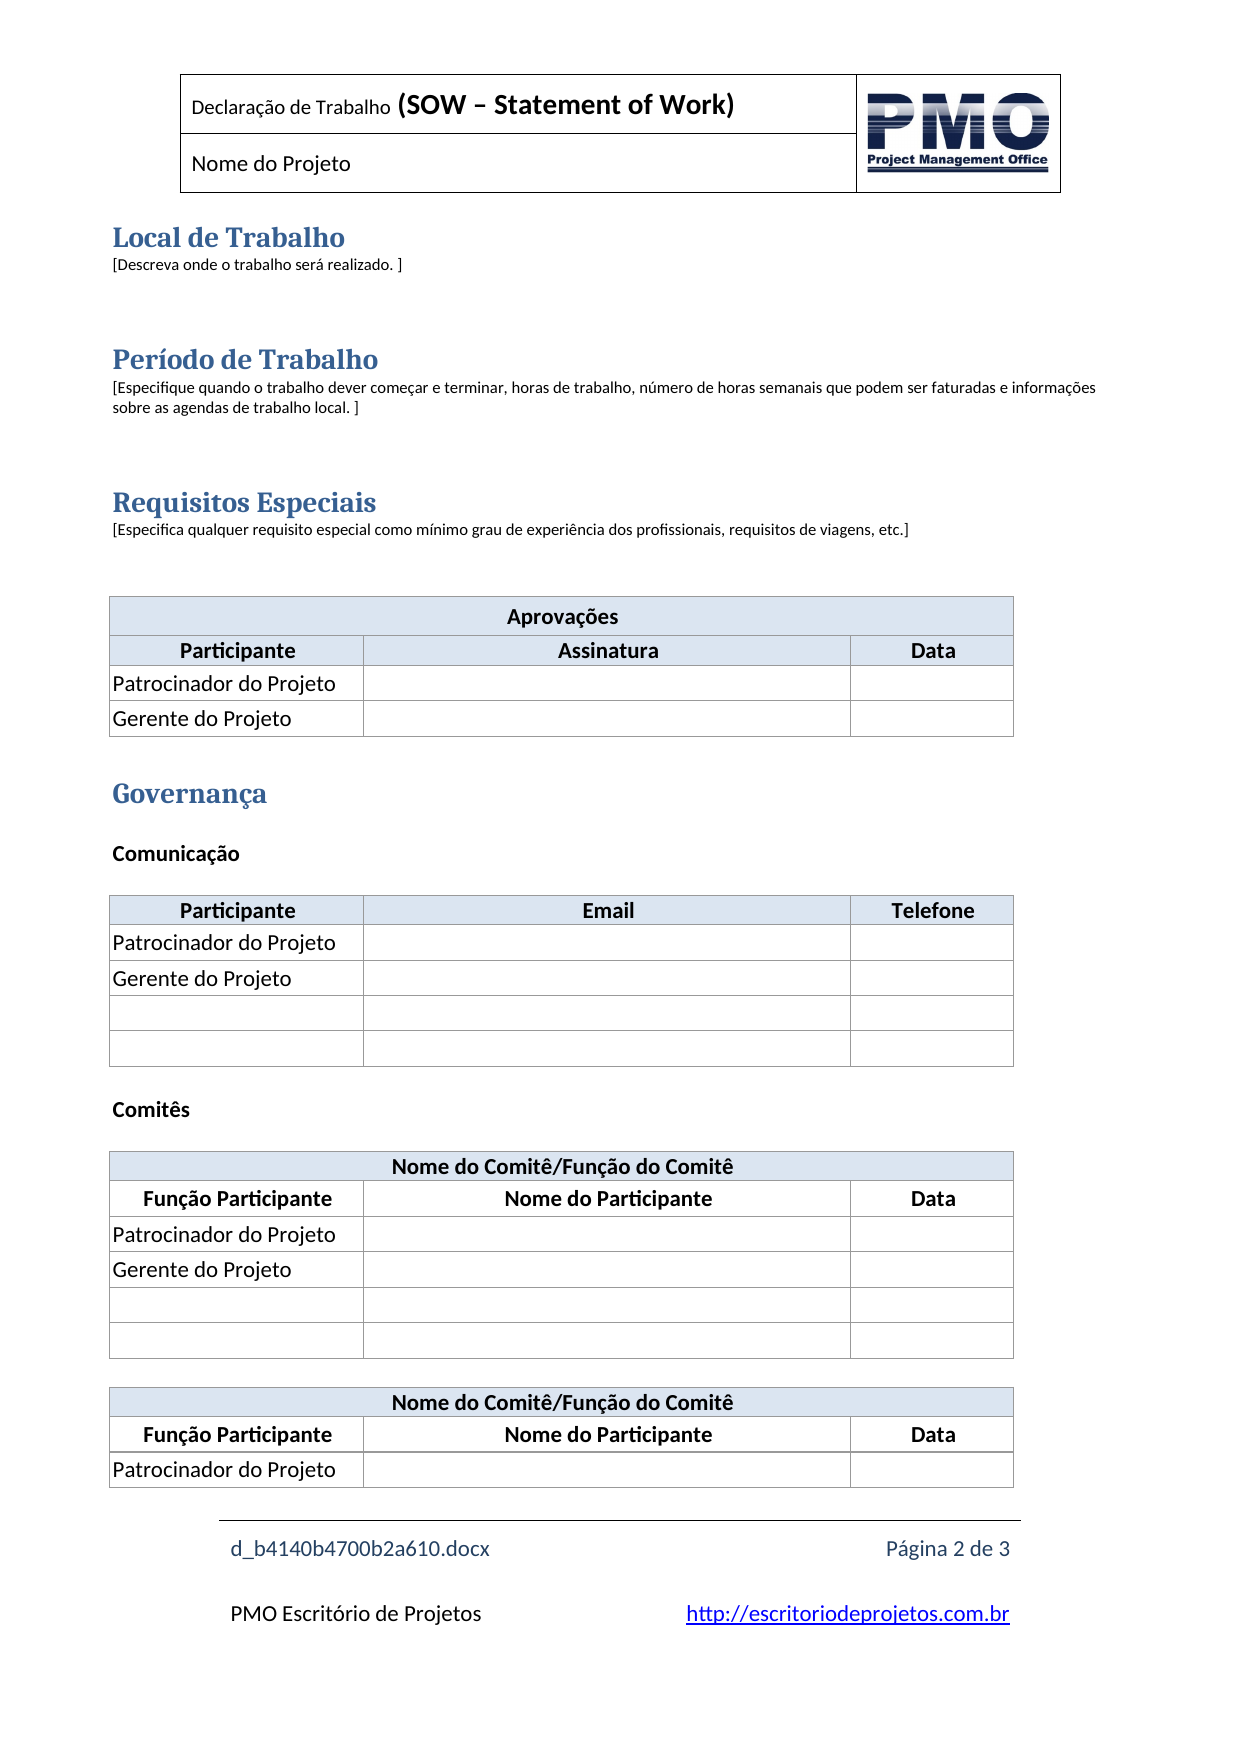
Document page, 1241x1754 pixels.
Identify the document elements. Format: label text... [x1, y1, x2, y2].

table_cell [851, 701, 1013, 736]
table_cell [851, 1453, 1013, 1487]
table_cell [364, 701, 850, 736]
table_cell [851, 1217, 1013, 1251]
table_cell [851, 666, 1013, 700]
table_cell Patrocinador do Projeto [110, 1217, 363, 1251]
table_cell Nome do Participante [364, 1417, 850, 1451]
table_cell [364, 1252, 850, 1287]
table_cell [851, 1031, 1013, 1066]
subtitle Local de Trabalho [112, 221, 1128, 254]
table_cell [110, 996, 363, 1030]
table_cell [364, 1217, 850, 1251]
table_cell Função Participante [110, 1417, 363, 1451]
table_cell [110, 1288, 363, 1322]
table_cell [364, 996, 850, 1030]
text [Especifica qualquer requisito especial como mínimo grau de experiência dos profissionais, requisitos de viagens, etc.] [112, 519, 1128, 540]
table_cell Função Participante [110, 1181, 363, 1216]
table_cell [851, 1323, 1013, 1357]
table_header Participante [110, 896, 363, 924]
text [Descreva onde o trabalho será realizado. ] [112, 254, 1128, 275]
table_header Email [364, 896, 850, 924]
table_cell [364, 925, 850, 959]
table_cell [110, 1323, 363, 1357]
picture [867, 93, 1049, 173]
table_cell Gerente do Projeto [110, 701, 363, 736]
subtitle Governança [112, 777, 1128, 811]
table_header Nome do Comitê/Função do Comitê [110, 1152, 1013, 1180]
table_header Nome do Comitê/Função do Comitê [110, 1388, 1013, 1416]
table_cell Gerente do Projeto [110, 1252, 363, 1287]
subtitle Período de Trabalho [112, 343, 1128, 377]
table_cell [851, 1288, 1013, 1322]
table_cell Patrocinador do Projeto [110, 666, 363, 700]
text Comitês [112, 1095, 1128, 1123]
table_cell Participante [110, 636, 363, 665]
table_cell Data [851, 1417, 1013, 1451]
table_header Aprovações [110, 597, 1013, 635]
text Comunicação [112, 839, 1128, 867]
table_cell [851, 996, 1013, 1030]
table_cell Patrocinador do Projeto [110, 1453, 363, 1487]
table_cell Data [851, 1181, 1013, 1216]
table_cell [364, 1288, 850, 1322]
table_cell Gerente do Projeto [110, 961, 363, 995]
table_cell [364, 1323, 850, 1357]
subtitle Requisitos Especiais [112, 486, 1128, 519]
table_cell [851, 925, 1013, 959]
table_cell [364, 1031, 850, 1066]
table_cell [110, 1031, 363, 1066]
text [Especifique quando o trabalho dever começar e terminar, horas de trabalho, número de horas semanais que podem ser faturadas e informações sobre as agendas de trabalho local. ] [112, 377, 1128, 417]
table_cell Data [851, 636, 1013, 665]
table_cell Patrocinador do Projeto [110, 925, 363, 959]
table_cell Nome do Participante [364, 1181, 850, 1216]
table_cell [851, 1252, 1013, 1287]
table_cell [851, 961, 1013, 995]
table_cell [364, 666, 850, 700]
table_cell [364, 961, 850, 995]
table_cell Assinatura [364, 636, 850, 665]
table_cell [364, 1453, 850, 1487]
table_header Telefone [851, 896, 1013, 924]
